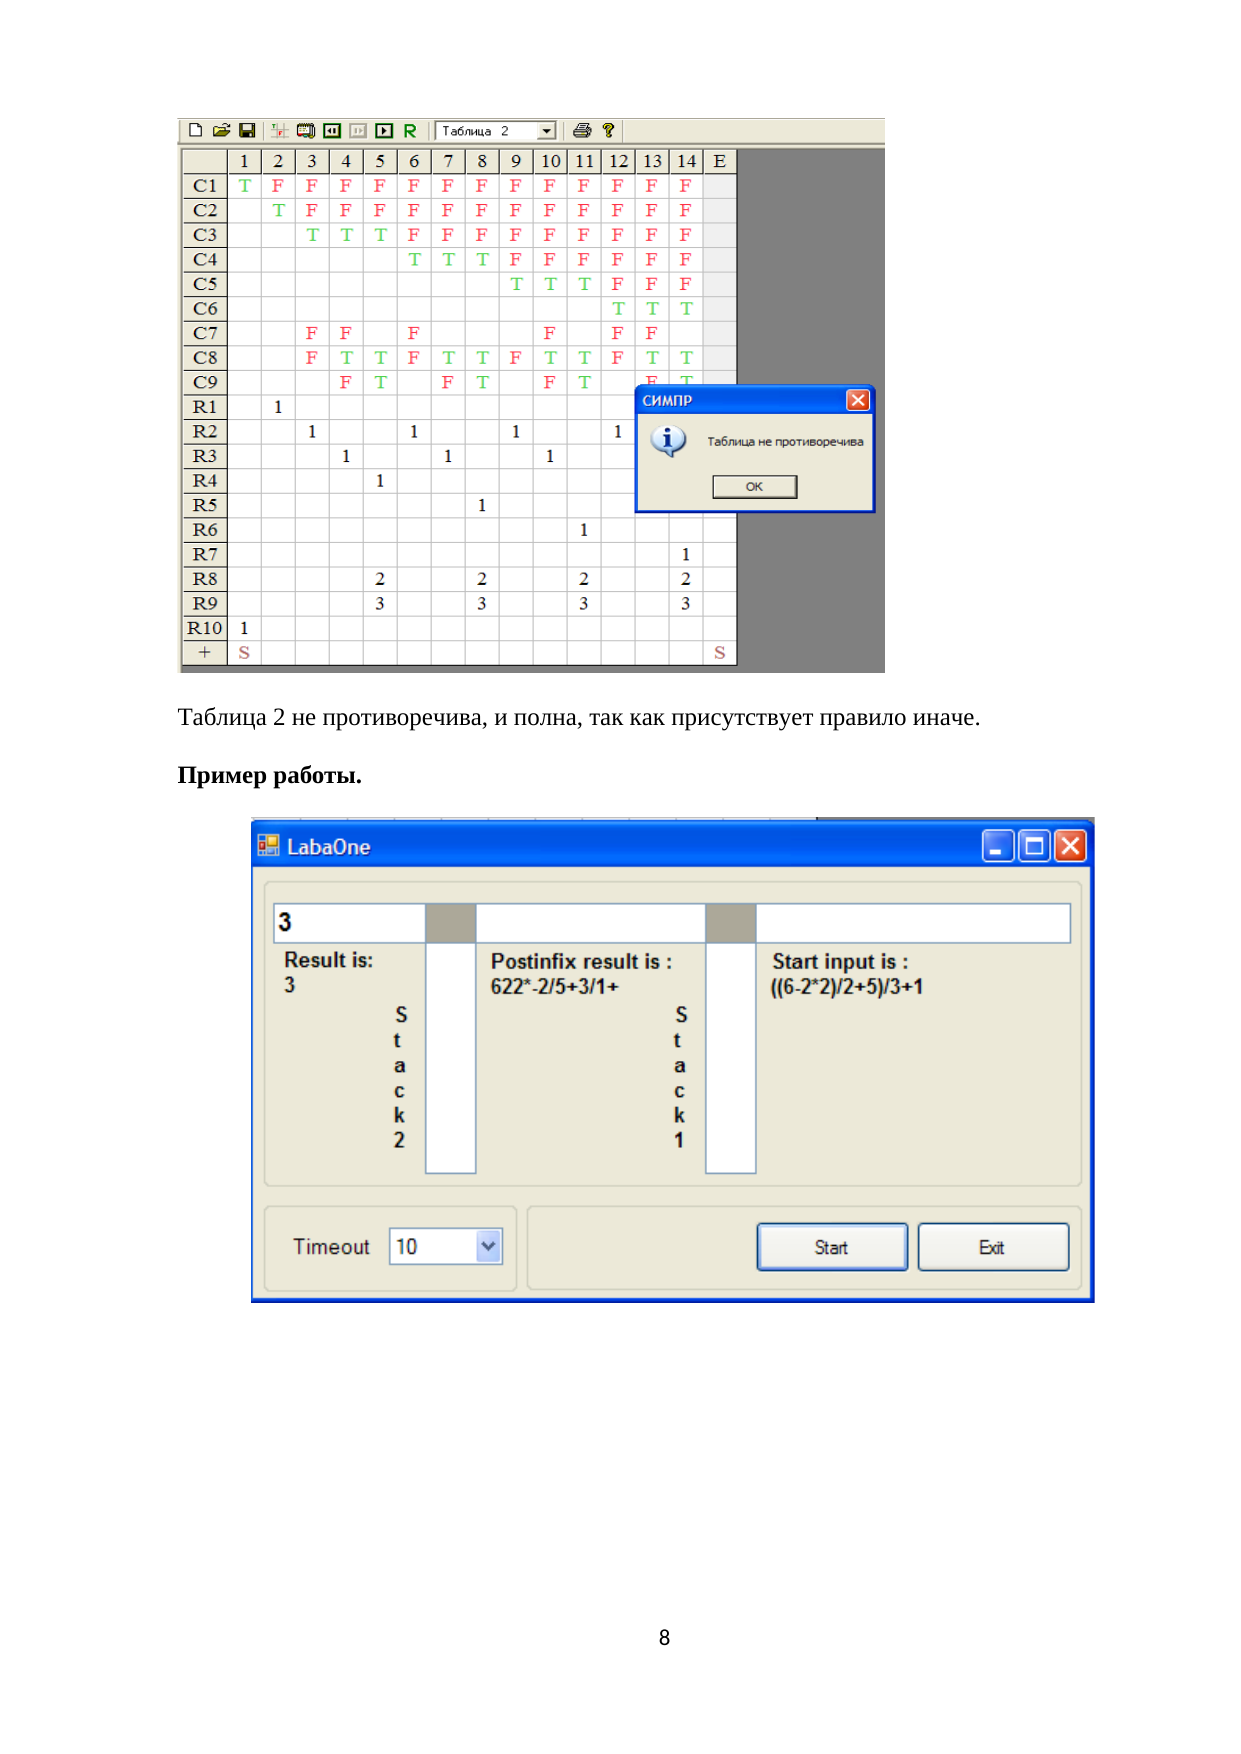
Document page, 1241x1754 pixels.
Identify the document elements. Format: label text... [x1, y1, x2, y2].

subtitle Пример работы. [177, 760, 1152, 789]
picture [251, 817, 1095, 1303]
text Таблица 2 не противоречива, и полна, так как присутствует правило иначе. [177, 702, 1152, 731]
picture [177, 118, 885, 673]
